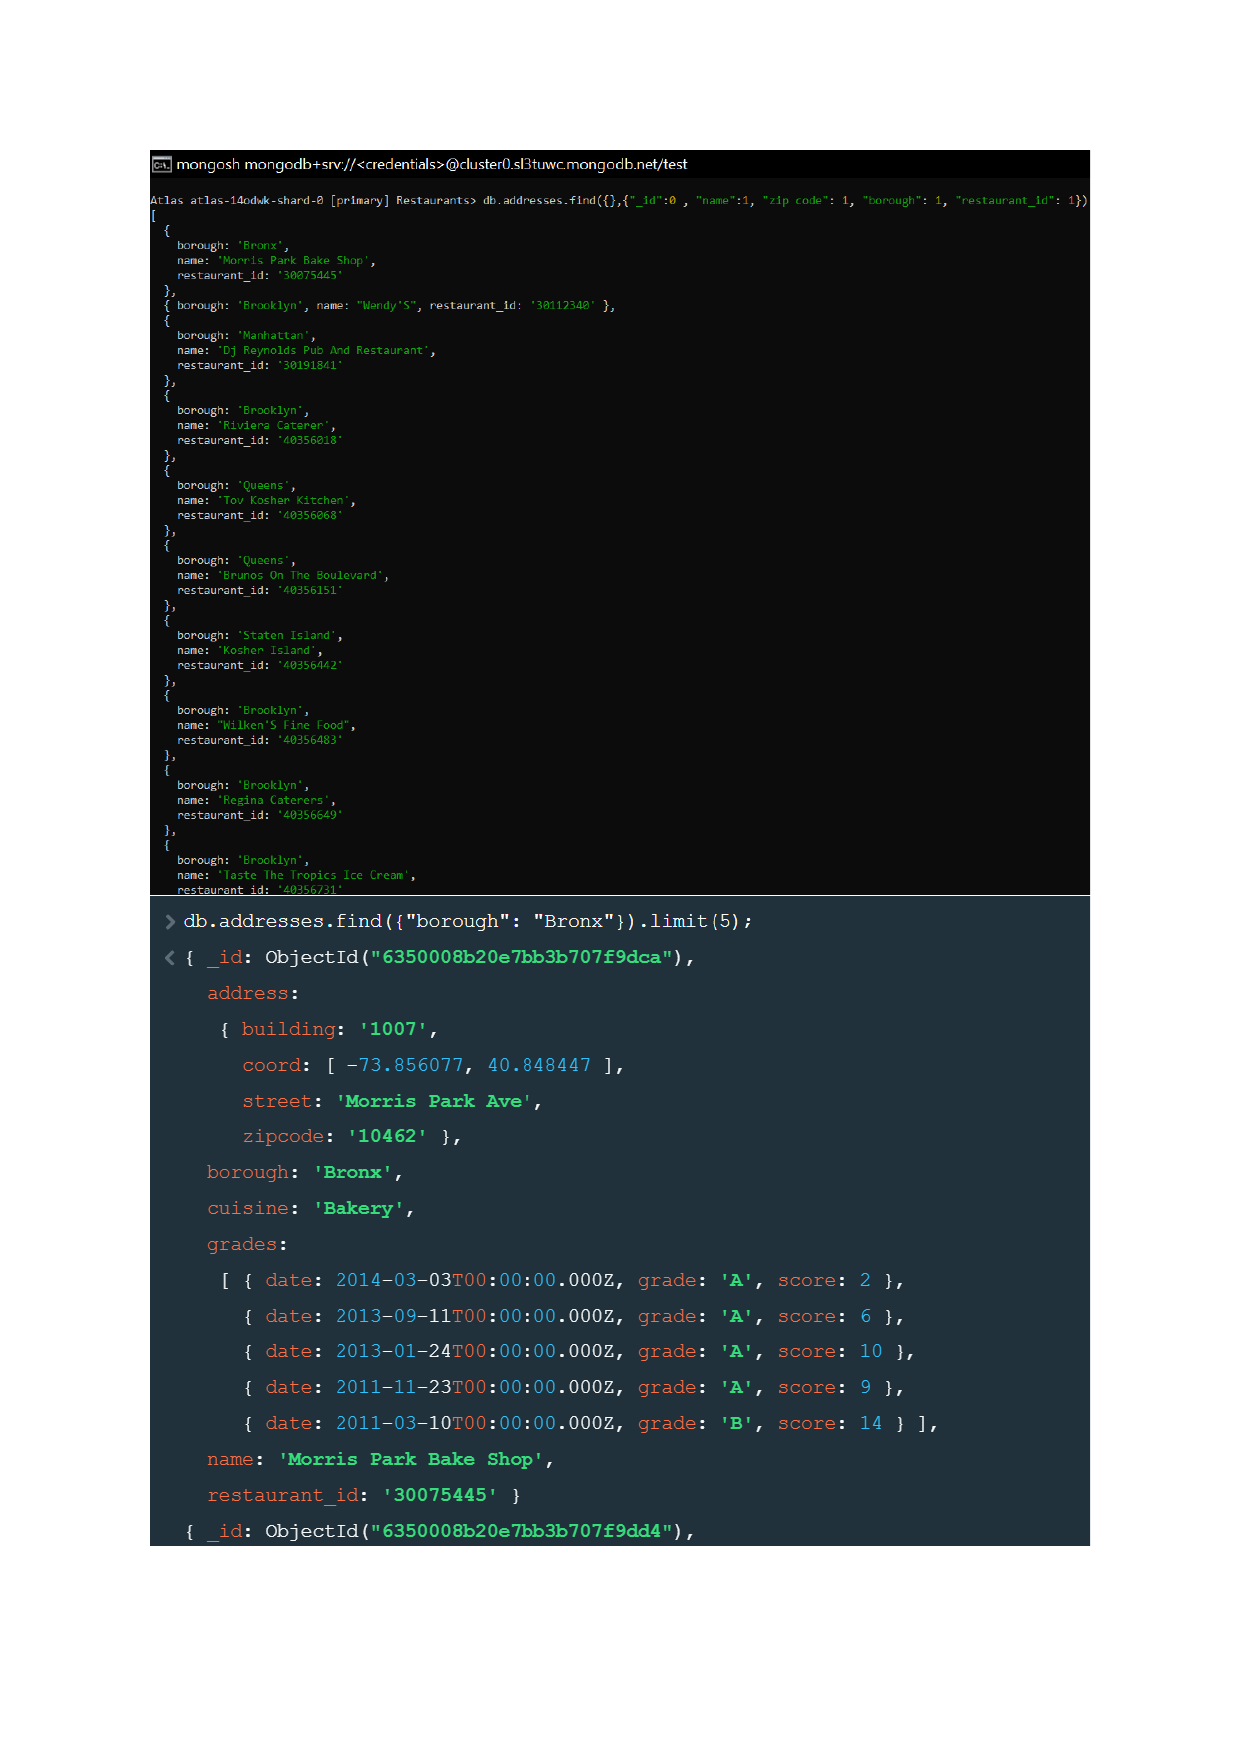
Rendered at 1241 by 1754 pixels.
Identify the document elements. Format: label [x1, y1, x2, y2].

picture [150, 150, 1091, 895]
picture [150, 896, 1091, 1546]
